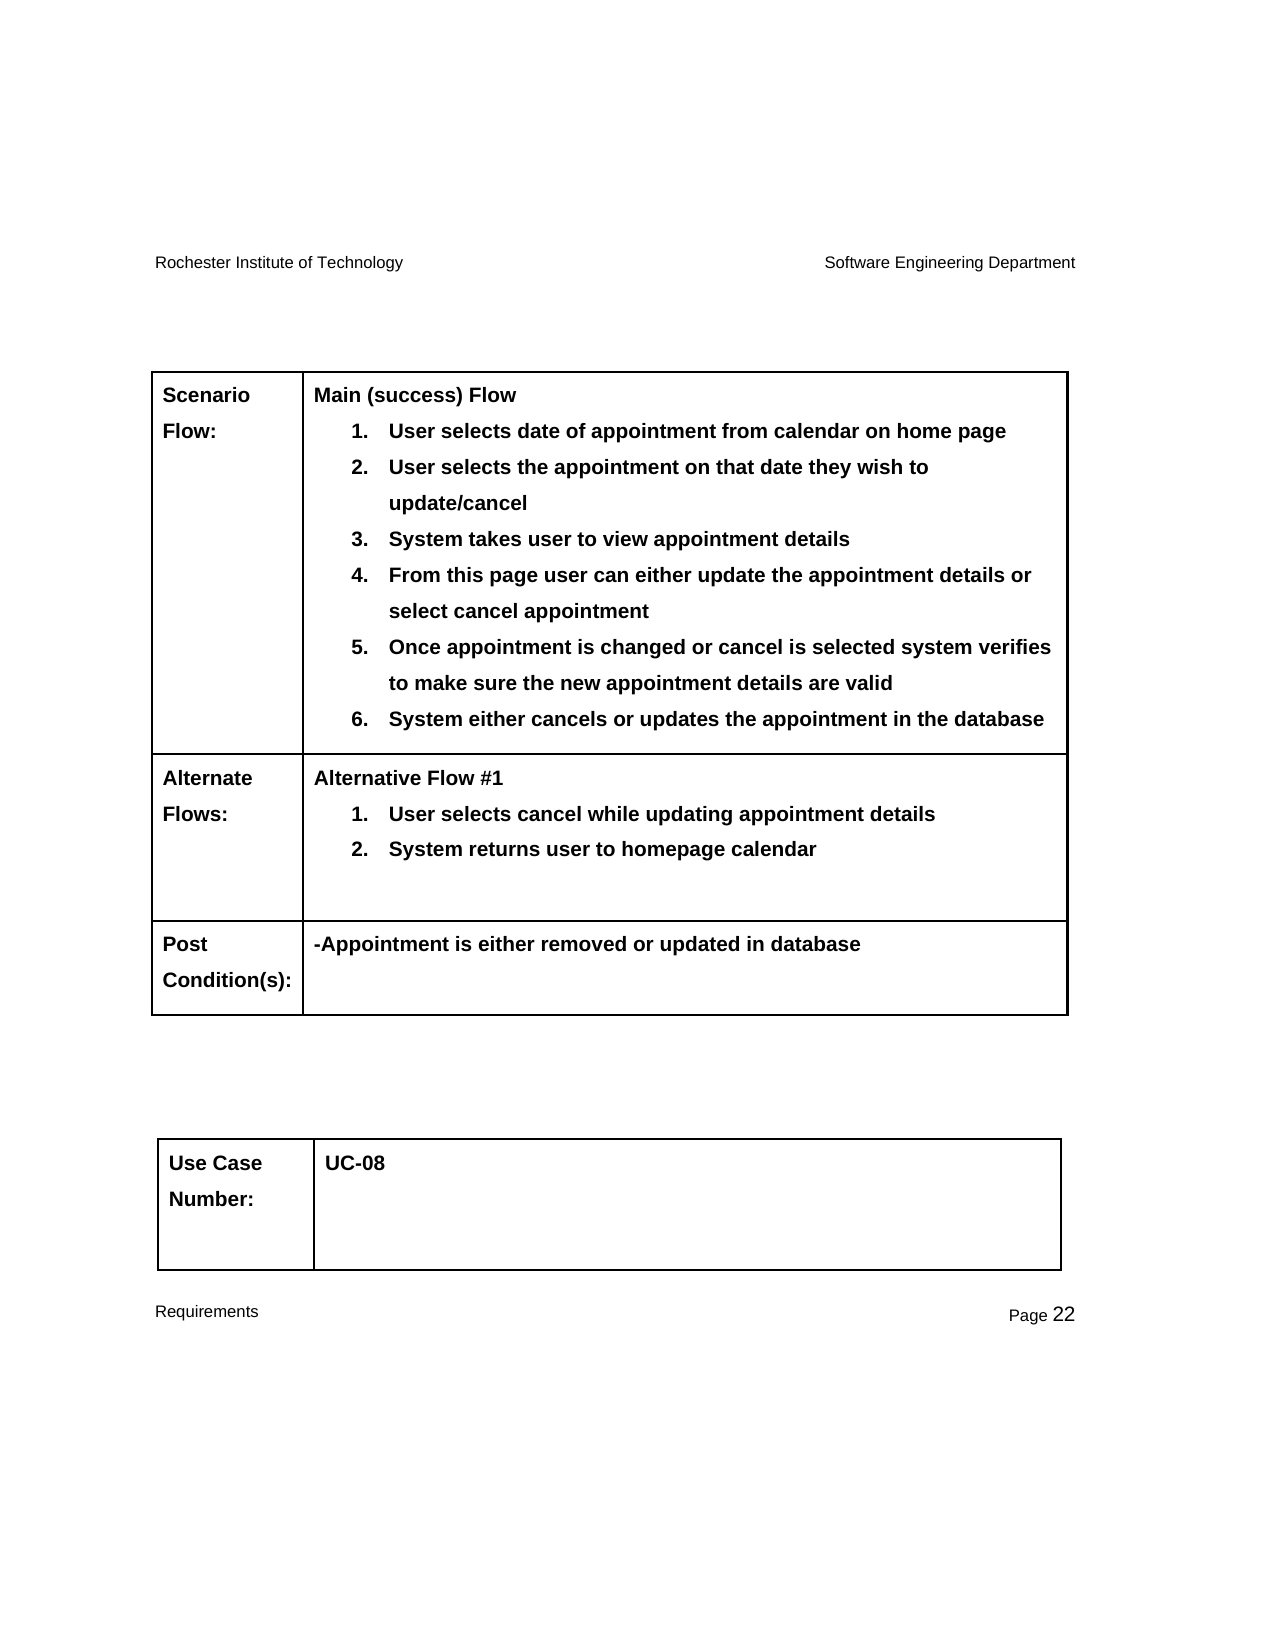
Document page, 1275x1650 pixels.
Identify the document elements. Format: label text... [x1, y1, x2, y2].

table_cell Scenario Flow: [153, 373, 302, 753]
table_cell Post Condition(s): [153, 922, 302, 1014]
table_cell -Appointment is either removed or updated in database [304, 922, 1066, 1014]
table_cell Main (success) Flow User selects date of appointment from calendar on home page User selects the appointment on that date they wish to update/cancel System takes user to view appointment details From this page user can either update the appointment details or select cancel appointment Once appointment is changed or cancel is selected system verifies to make sure the new appointment details are valid System either cancels or updates the appointment in the database [304, 373, 1066, 753]
table_header UC-08 [315, 1140, 1060, 1269]
table_header Use Case Number: [159, 1140, 313, 1269]
table_cell Alternative Flow #1 User selects cancel while updating appointment details System returns user to homepage calendar [304, 755, 1066, 919]
table_cell Alternate Flows: [153, 755, 302, 919]
